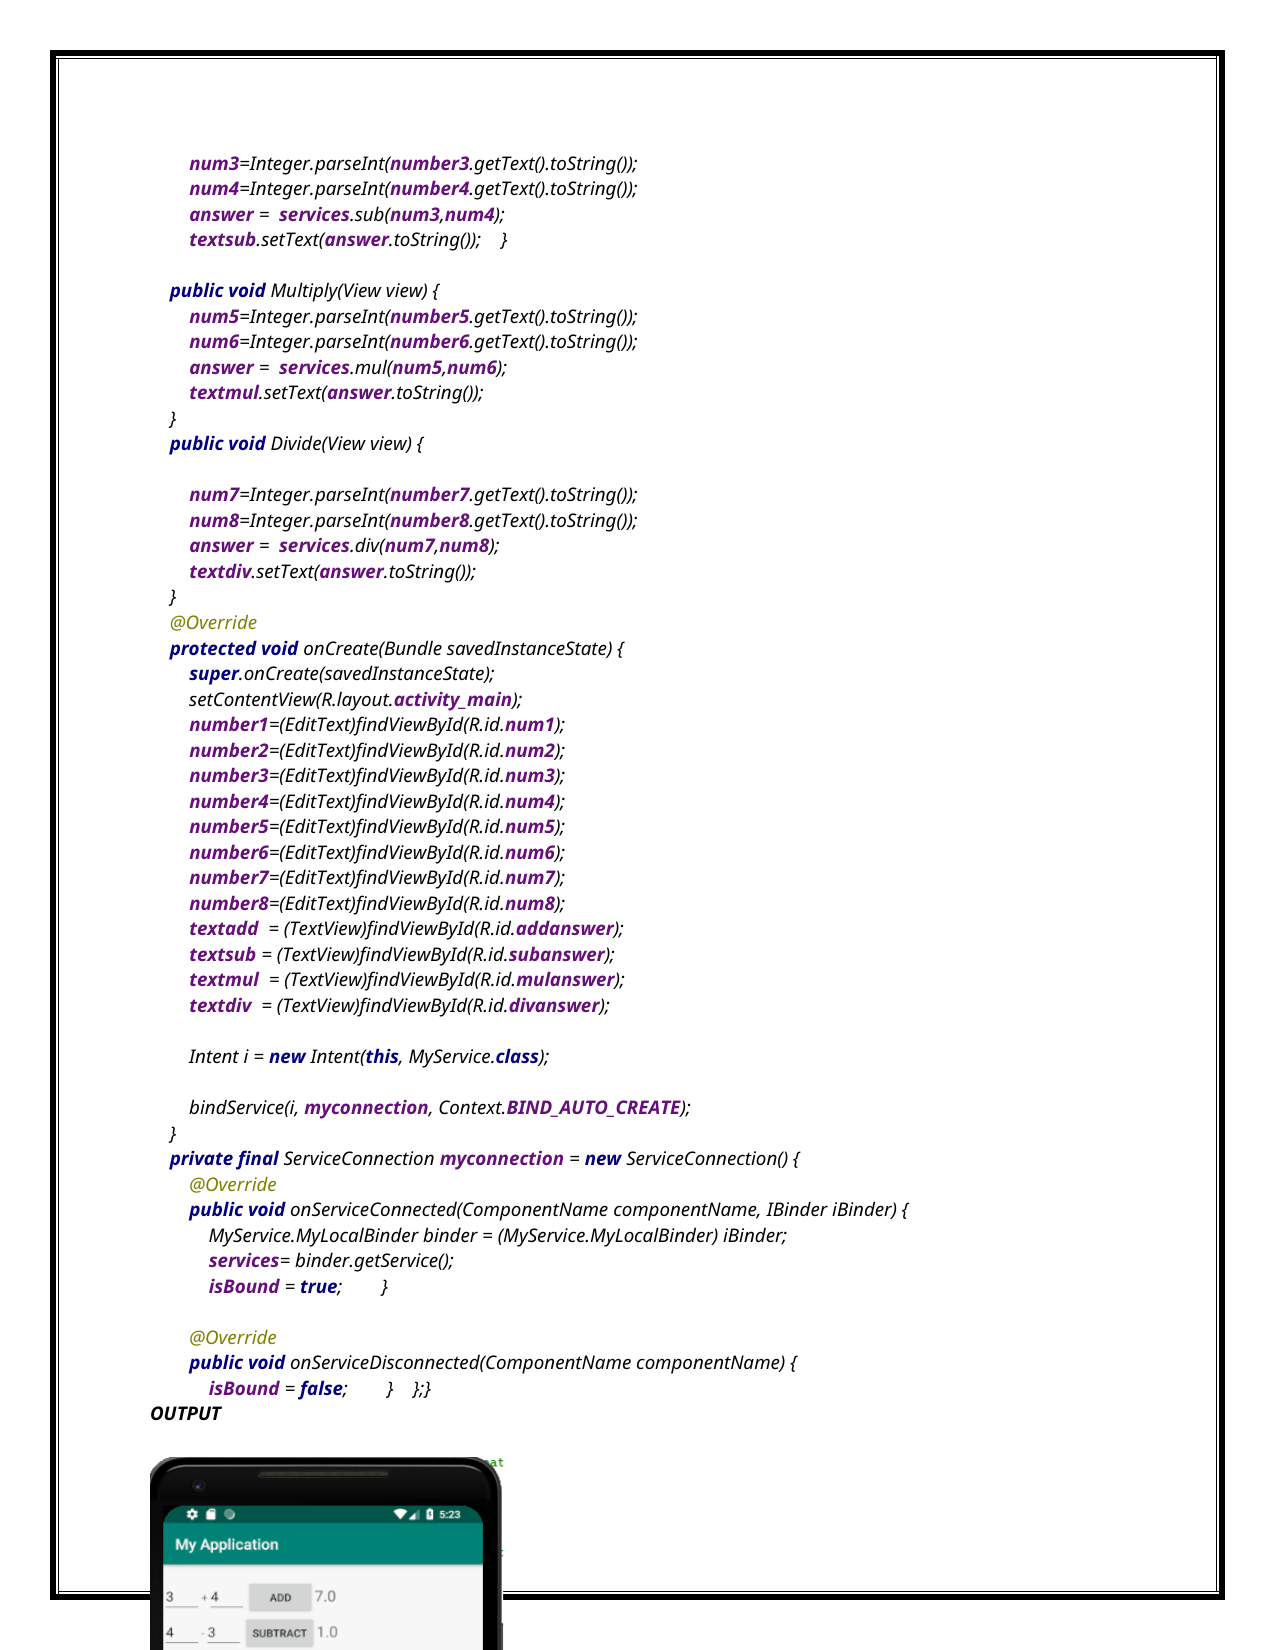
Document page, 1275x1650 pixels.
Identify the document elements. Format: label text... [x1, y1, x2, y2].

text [150, 150, 1125, 252]
text OUTPUT [150, 1401, 1125, 1426]
text public void Multiply(View view) { num5=Integer.parseInt(number5.getText().toString()); num6=Integer.parseInt(number6.getText().toString()); answer = services.mul(num5,num6); textmul.setText(answer.toString()); } public void Divide(View view) { num7=Integer.parseInt(number7.getText().toString()); num8=Integer.parseInt(number8.getText().toString()); answer = services.div(num7,num8); textdiv.setText(answer.toString()); } @Override protected void onCreate(Bundle savedInstanceState) { super.onCreate(savedInstanceState); setContentView(R.layout.activity_main); number1=(EditText)findViewById(R.id.num1); number2=(EditText)findViewById(R.id.num2); number3=(EditText)findViewById(R.id.num3); number4=(EditText)findViewById(R.id.num4); number5=(EditText)findViewById(R.id.num5); number6=(EditText)findViewById(R.id.num6); number7=(EditText)findViewById(R.id.num7); number8=(EditText)findViewById(R.id.num8); textadd = (TextView)findViewById(R.id.addanswer); textsub = (TextView)findViewById(R.id.subanswer); textmul = (TextView)findViewById(R.id.mulanswer); textdiv = (TextView)findViewById(R.id.divanswer); Intent i = new Intent(this, MyService.class); bindService(i, myconnection, Context.BIND_AUTO_CREATE); } private final ServiceConnection myconnection = new ServiceConnection() { @Override public void onServiceConnected(ComponentName componentName, IBinder iBinder) { MyService.MyLocalBinder binder = (MyService.MyLocalBinder) iBinder; services= binder.getService(); isBound = true; } @Override public void onServiceDisconnected(ComponentName componentName) { isBound = false; } };} [150, 252, 1125, 1401]
picture [150, 1457, 504, 1650]
